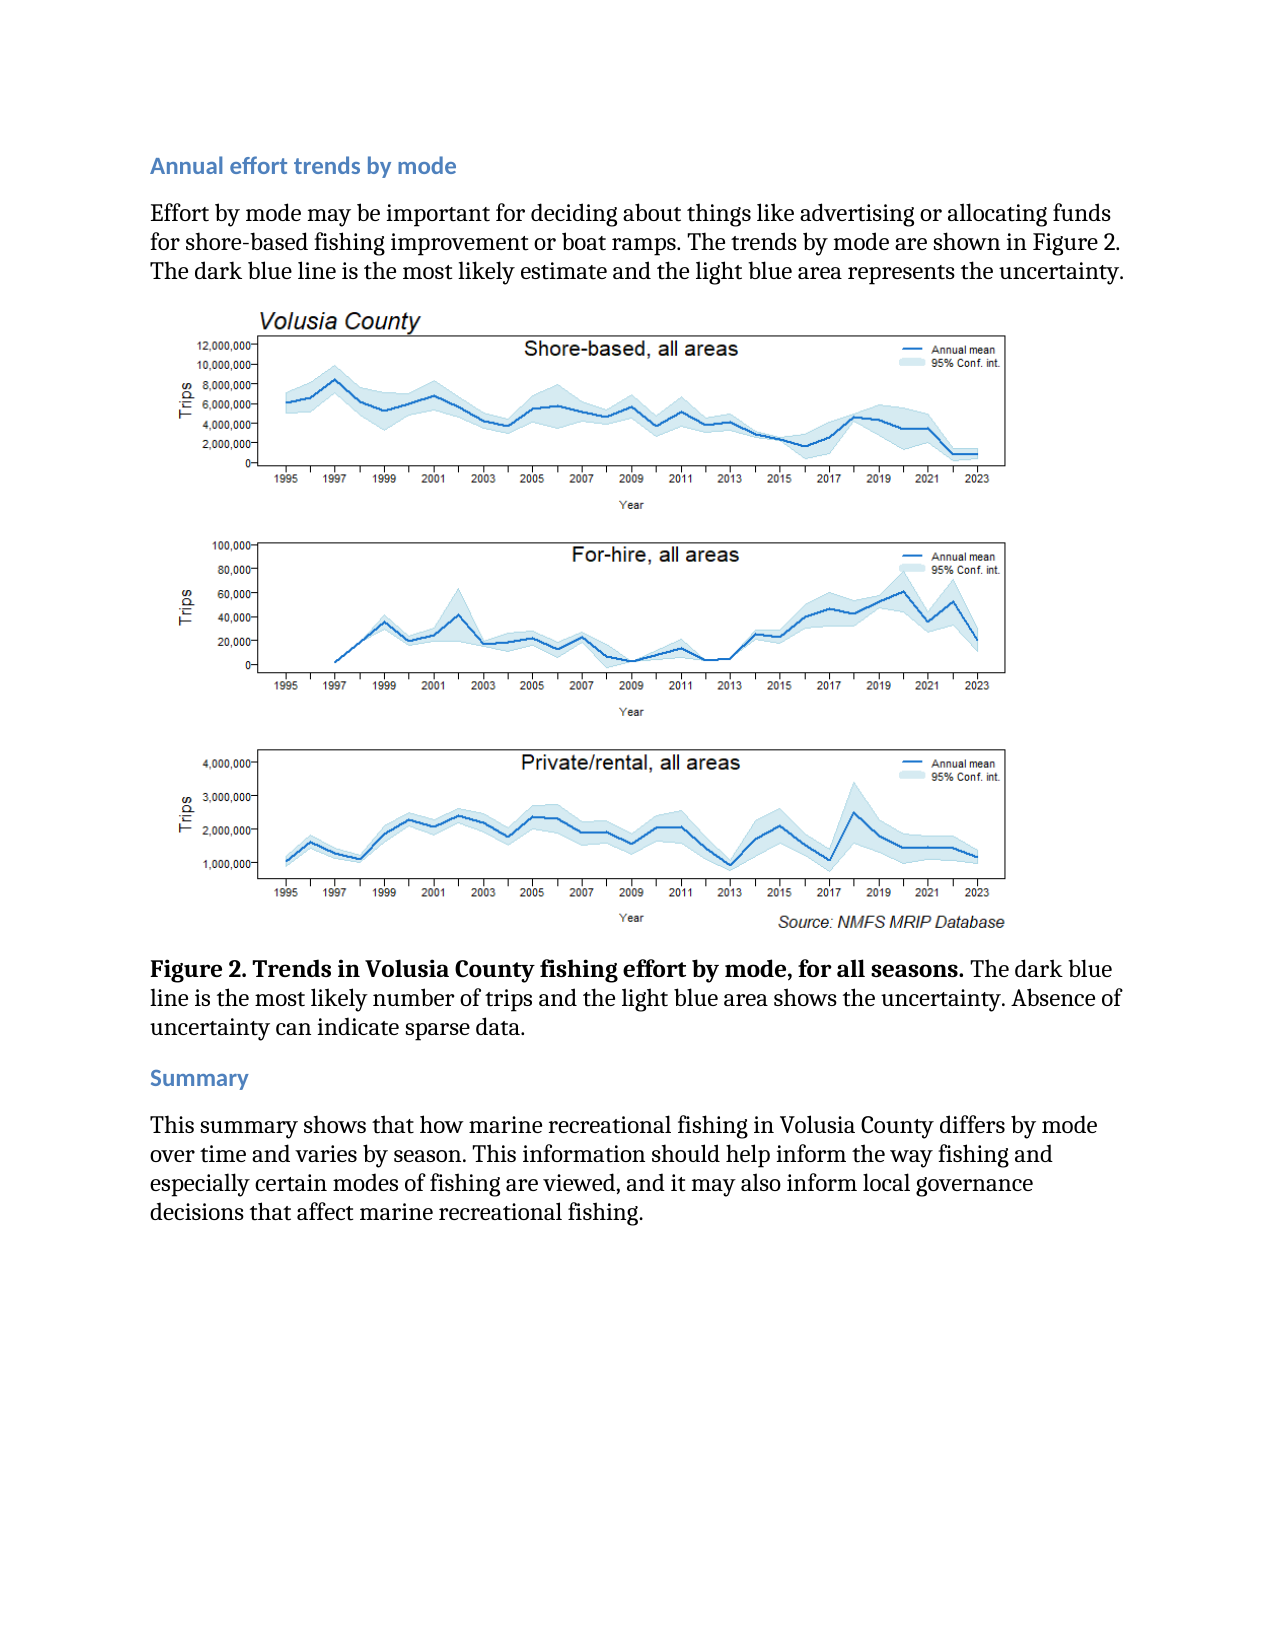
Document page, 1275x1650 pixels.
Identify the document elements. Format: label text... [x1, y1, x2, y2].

subtitle Summary [150, 1062, 1125, 1093]
text Effort by mode may be important for deciding about things like advertising or allocating funds for shore-based fishing improvement or boat ramps. The trends by mode are shown in Figure 2. The dark blue line is the most likely estimate and the light blue area represents the uncertainty. [150, 199, 1125, 286]
subtitle Annual effort trends by mode [150, 150, 1125, 181]
text This summary shows that how marine recreational fishing in Volusia County differs by mode over time and varies by season. This information should help inform the way fishing and especially certain modes of fishing are viewed, and it may also inform local governance decisions that affect marine recreational fishing. [150, 1111, 1125, 1226]
picture [168, 304, 1044, 937]
text Figure 2. Trends in Volusia County fishing effort by mode, for all seasons. The dark blue line is the most likely number of trips and the light blue area shows the uncertainty. Absence of uncertainty can indicate sparse data. [150, 955, 1125, 1041]
